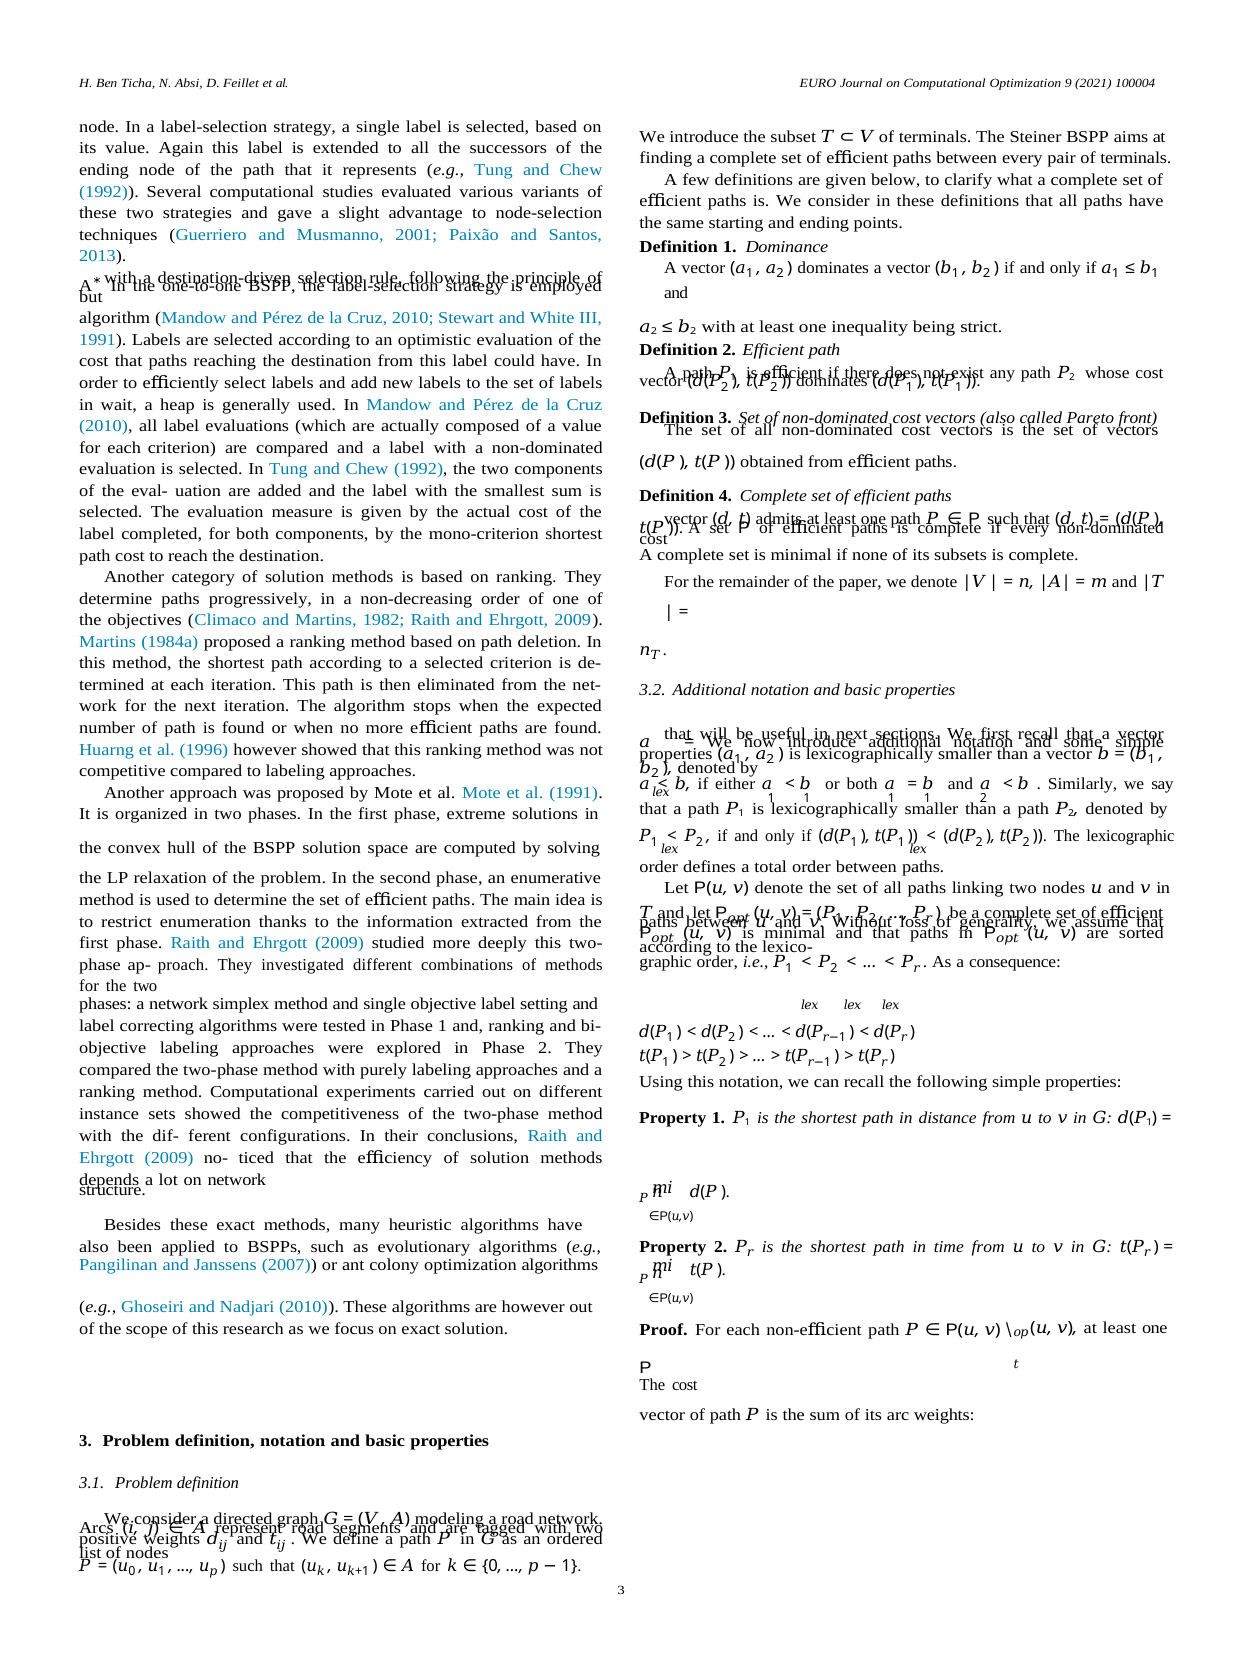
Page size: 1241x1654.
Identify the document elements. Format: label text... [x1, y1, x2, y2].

picture [174, 638, 180, 645]
picture [130, 1262, 136, 1270]
picture [272, 940, 278, 948]
picture [172, 1304, 178, 1312]
text Using this notation, we can recall the following simple properties: [639, 1077, 1176, 1090]
picture [182, 1258, 187, 1270]
picture [185, 639, 191, 647]
picture [234, 1304, 240, 1312]
text A vector (𝑎1 , 𝑎2 ) dominates a vector (𝑏1 , 𝑏2 ) if and only if 𝑎1 ≤ 𝑏1 and [664, 253, 1176, 304]
text the LP relaxation of the problem. In the second phase, an enumerative method is used to determine the set of eﬃcient paths. The main idea is to restrict enumeration thanks to the information extracted from the first phase. Raith and Ehrgott (2009) studied more deeply this two-phase ap- proach. They investigated different combinations of methods for the two [79, 868, 603, 995]
picture [282, 613, 287, 625]
text A few definitions are given below, to clarify what a complete set of eﬃcient paths is. We consider in these definitions that all paths have the same starting and ending points. [639, 170, 1163, 232]
picture [533, 786, 537, 798]
picture [313, 232, 321, 240]
text 𝑡(𝑃1 ) > 𝑡(𝑃2 ) > ... > 𝑡(𝑃𝑟−1 ) > 𝑡(𝑃𝑟 ) [639, 1044, 1176, 1070]
picture [208, 1262, 214, 1270]
picture [482, 315, 488, 323]
text vector (𝑑, 𝑡) admits at least one path 𝑃 ∈ P such that (𝑑, 𝑡) = (𝑑(𝑃 ), 𝑡(𝑃 )). A set P of eﬃcient paths is complete if every non-dominated cost [639, 516, 1164, 548]
text 𝑛𝑇 . [639, 624, 1176, 663]
text 𝑙𝑒𝑥 [882, 995, 1176, 1013]
picture [530, 228, 535, 240]
picture [460, 232, 466, 240]
text label correcting algorithms were tested in Phase 1 and, ranking and bi- objective labeling approaches were explored in Phase 2. They compared the two-phase method with purely labeling approaches and a ranking method. Computational experiments carried out on different instance sets showed the competitiveness of the two-phase method with the dif- ferent configurations. In their conclusions, Raith and Ehrgott (2009) no- ticed that the eﬃciency of solution methods depends a lot on network [79, 1013, 603, 1188]
text 3.2. Additional notation and basic properties [639, 679, 1176, 699]
picture [278, 228, 283, 240]
picture [335, 315, 341, 323]
text 𝑃1 < 𝑃2 , if and only if (𝑑(𝑃1 ), 𝑡(𝑃1 )) < (𝑑(𝑃2 ), 𝑡(𝑃2 )). The lexicographic [639, 818, 1176, 848]
picture [196, 1304, 202, 1312]
text (e.g., Ghoseiri and Nadjari (2010)). These algorithms are however out of the scope of this research as we focus on exact solution. [79, 1294, 606, 1338]
text (𝑑(𝑃 ), 𝑡(𝑃 )) obtained from eﬃcient paths. [639, 437, 1176, 476]
text A path 𝑃1 is eﬃcient if there does not exist any path 𝑃2 whose cost vector (𝑑(𝑃2 ), 𝑡(𝑃2 )) dominates (𝑑(𝑃1 ), 𝑡(𝑃1 )). [639, 369, 1163, 395]
picture [333, 462, 338, 474]
text 𝑜𝑝𝑡 [1013, 1310, 1029, 1375]
picture [296, 1259, 304, 1270]
picture [524, 167, 530, 175]
picture [92, 747, 100, 755]
picture [232, 315, 238, 323]
picture [206, 613, 210, 625]
text We consider a directed graph 𝐺 = (𝑉 , 𝐴) modeling a road network. Arcs (𝑖, 𝑗) ∈ 𝐴 represent road segments and are tagged with two positive weights 𝑑𝑖𝑗 and 𝑡𝑖𝑗 . We define a path 𝑃 in 𝐺 as an ordered list of nodes [79, 1516, 603, 1562]
text Another approach was proposed by Mote et al. Mote et al. (1991). It is organized in two phases. In the first phase, extreme solutions in [79, 782, 603, 823]
picture [197, 936, 206, 948]
text Definition 3. Set of non-dominated cost vectors (also called Pareto front) [639, 408, 1176, 427]
picture [506, 315, 512, 323]
text finding a complete set of eﬃcient paths between every pair of terminals. [639, 149, 1176, 167]
text with a destination-driven selection rule, following the principle of A∗ In the one-to-one BSPP, the label-selection strategy is employed but [79, 276, 603, 306]
picture [208, 1300, 213, 1312]
picture [446, 402, 452, 410]
text 𝑎2 ≤ 𝑏2 with at least one inequality being strict. [639, 304, 1176, 340]
picture [266, 232, 272, 240]
text Let P(𝑢, 𝑣) denote the set of all paths linking two nodes 𝑢 and 𝑣 in [664, 874, 1176, 898]
picture [158, 747, 164, 755]
text Definition 4. Complete set of efficient paths [639, 486, 1176, 505]
text vector of path 𝑃 is the sum of its arc weights: [639, 1392, 1176, 1427]
picture [566, 232, 572, 240]
picture [113, 747, 121, 755]
text (𝑢, 𝑣), at least one [1030, 1295, 1176, 1343]
text algorithm (Mandow and Pérez de la Cruz, 2010; Stewart and White III, 1991). Labels are selected according to an optimistic evaluation of the cost that paths reaching the destination from this label could have. In order to eﬃciently select labels and add new labels to the set of labels in wait, a heap is generally used. In Mandow and Pérez de la Cruz (2010), all label evaluations (which are actually composed of a value for each criterion) are compared and a label with a non-dominated evaluation is selected. In Tung and Chew (1992), the two components of the eval- uation are added and the label with the smallest sum is selected. The evaluation measure is given by the actual cost of the label completed, for both components, by the mono-criterion shortest path cost to reach the destination. [79, 308, 603, 564]
text For the remainder of the paper, we denote |𝑉 | = 𝑛, |𝐴| = 𝑚 and |𝑇 | = [664, 563, 1176, 624]
text 𝑙𝑒𝑥 [801, 995, 821, 1013]
picture [232, 617, 238, 625]
picture [321, 466, 327, 474]
text 𝑙𝑒𝑥 [844, 995, 864, 1013]
text 𝑇 and let P𝑜𝑝𝑡 (𝑢, 𝑣) = (𝑃1 , 𝑃2 , ..., 𝑃𝑟 ) be a complete set of eﬃcient paths between 𝑢 and 𝑣. Without loss of generality, we assume that P𝑜𝑝𝑡 (𝑢, 𝑣) is minimal and that paths in P𝑜𝑝𝑡 (𝑢, 𝑣) are sorted according to the lexico- [639, 908, 1164, 956]
text that a path 𝑃1 is lexicographically smaller than a path 𝑃2, denoted by [639, 798, 1176, 818]
text 𝑑(𝑃1 ) < 𝑑(𝑃2 ) < ... < 𝑑(𝑃𝑟−1 ) < 𝑑(𝑃𝑟 ) [639, 1013, 1176, 1043]
text We introduce the subset 𝑇 ⊂ 𝑉 of terminals. The Steiner BSPP aims at [639, 117, 1176, 149]
list Problem definition [79, 1474, 608, 1492]
text phases: a network simplex method and single objective label setting and [79, 995, 607, 1013]
picture [256, 1304, 262, 1312]
text node. In a label-selection strategy, a single label is selected, based on its value. Again this label is extended to all the successors of the ending node of the path that it represents (e.g., Tung and Chew (1992)). Several computational studies evaluated various variants of these two strategies and gave a slight advantage to node-selection techniques (Guerriero and Musmanno, 2001; Paixão and Santos, 2013). [79, 117, 603, 265]
picture [357, 462, 363, 474]
picture [244, 1300, 249, 1310]
picture [219, 940, 225, 948]
picture [457, 617, 463, 625]
picture [557, 1129, 563, 1141]
text Property 2. 𝑃𝑟 is the shortest path in time from 𝑢 to 𝑣 in 𝐺: 𝑡(𝑃𝑟 ) = [639, 1222, 1176, 1260]
text Proof. For each non-eﬃcient path 𝑃 ∈ P(𝑢, 𝑣) ⧵ P [639, 1304, 1013, 1381]
subtitle Problem definition, notation and basic properties [79, 1431, 608, 1450]
text that will be useful in next sections. We first recall that a vector 𝑎 = We now introduce additional notation and some simple properties (𝑎1 , 𝑎2 ) is lexicographically smaller than a vector 𝑏 = (𝑏1 , 𝑏2 ), denoted by [639, 732, 1164, 782]
text A complete set is minimal if none of its subsets is complete. [639, 550, 1176, 563]
text graphic order, i.e., 𝑃1 < 𝑃2 < ... < 𝑃𝑟 . As a consequence: [639, 956, 1176, 971]
picture [518, 311, 523, 323]
text Another category of solution methods is based on ranking. They determine paths progressively, in a non-decreasing order of one of the objectives (Climaco and Martins, 1982; Raith and Ehrgott, 2009). Martins (1984a) proposed a ranking method based on path deletion. In this method, the shortest path according to a selected criterion is de- termined at each iteration. This path is then eliminated from the net- work for the next iteration. The algorithm stops when the expected number of path is found or when no more eﬃcient paths are found. Huarng et al. (1996) however showed that this ranking method was not competitive compared to labeling approaches. [79, 567, 603, 780]
picture [459, 398, 464, 408]
text Besides these exact methods, many heuristic algorithms have also been applied to BSPPs, such as evolutionary algorithms (e.g., [79, 1212, 607, 1256]
picture [141, 1262, 147, 1270]
text Property 1. 𝑃1 is the shortest path in distance from 𝑢 to 𝑣 in 𝐺: 𝑑(𝑃1) = [639, 1090, 1176, 1132]
